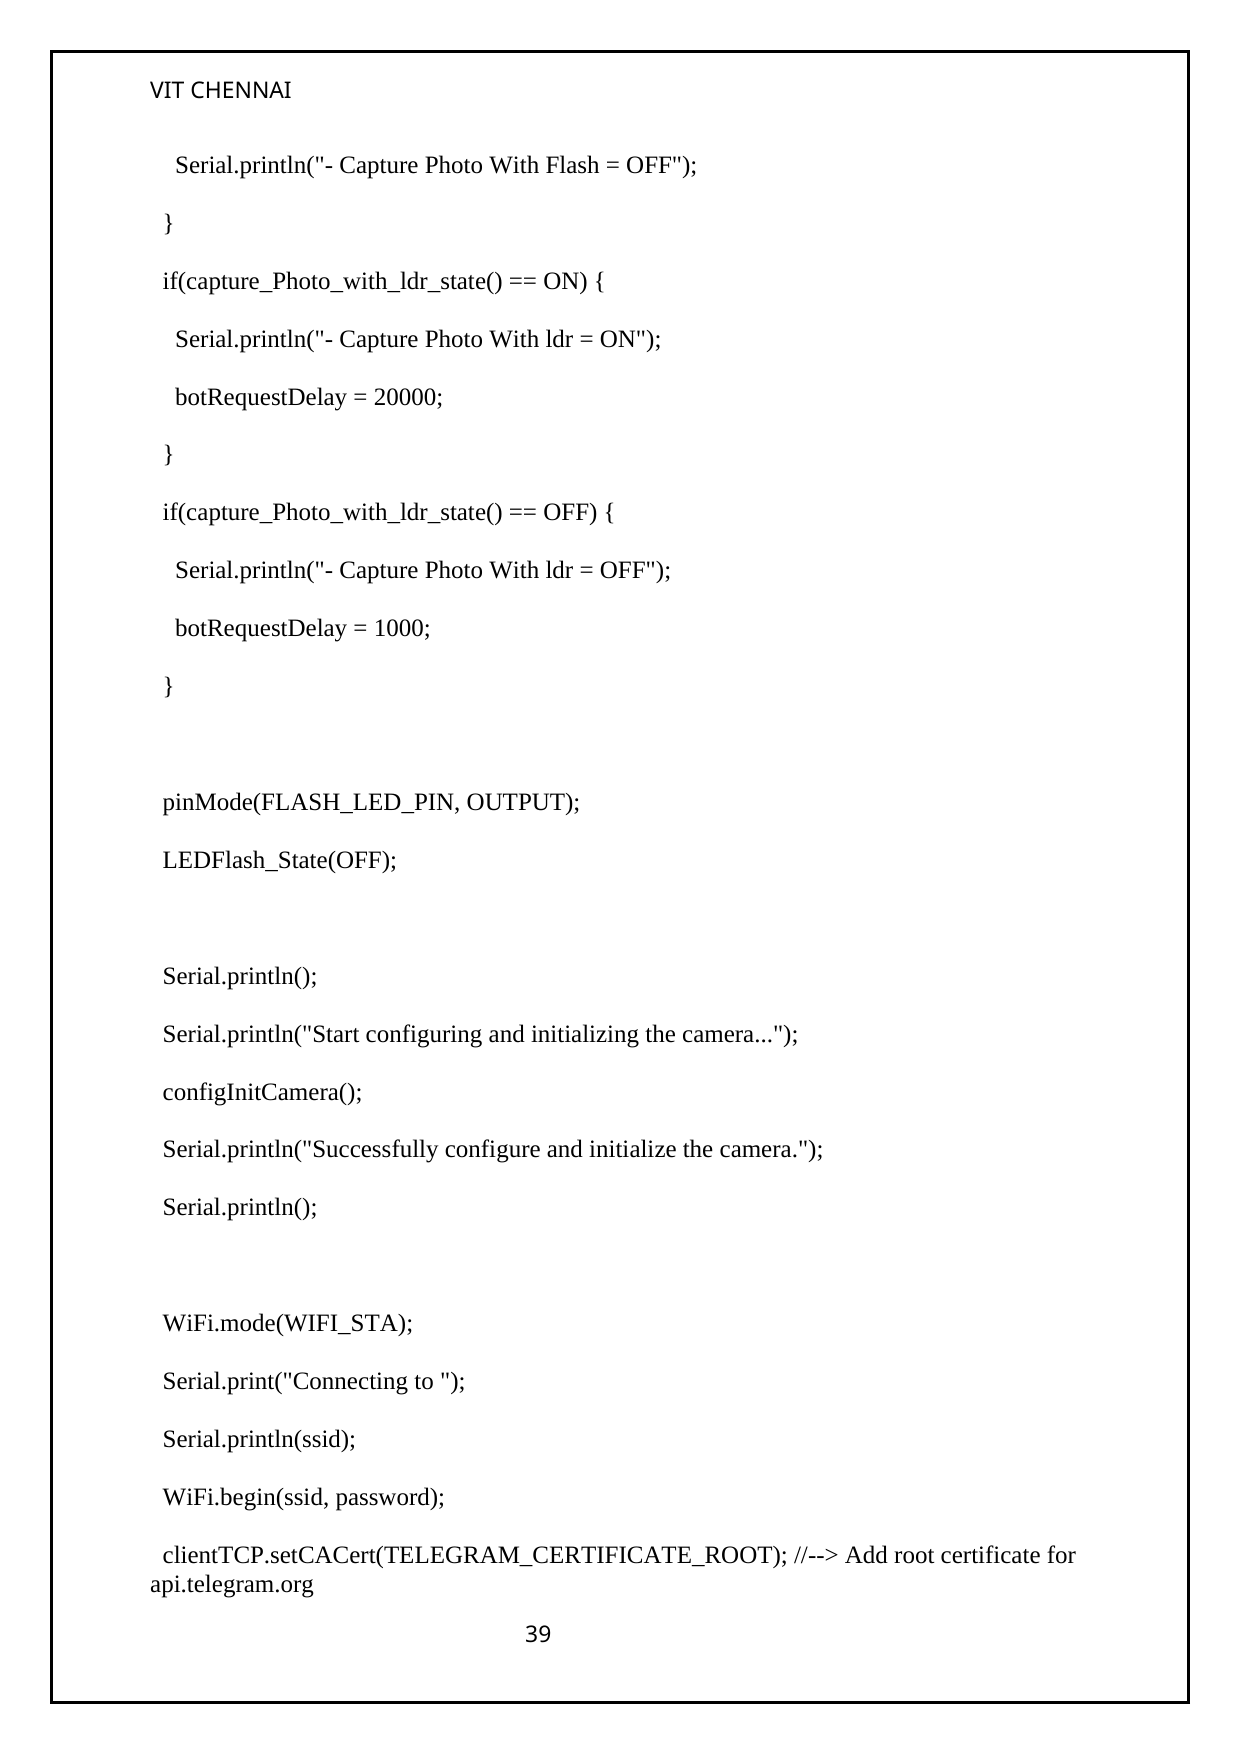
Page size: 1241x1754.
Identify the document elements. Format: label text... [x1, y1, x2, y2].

text clientTCP.setCACert(TELEGRAM_CERTIFICATE_ROOT); //--> Add root certificate for api.telegram.org [150, 1540, 1090, 1597]
text Serial.println("- Capture Photo With ldr = OFF"); [150, 555, 1090, 584]
text Serial.println("Successfully configure and initialize the camera."); [150, 1134, 1090, 1163]
text Serial.print("Connecting to "); [150, 1366, 1090, 1395]
text Serial.println(); [150, 961, 1090, 989]
text Serial.println("- Capture Photo With ldr = ON"); [150, 324, 1090, 352]
text } [150, 208, 1090, 237]
text LEDFlash_State(OFF); [150, 845, 1090, 874]
text botRequestDelay = 1000; [150, 613, 1090, 642]
text Serial.println("- Capture Photo With Flash = OFF"); [150, 150, 1090, 179]
text if(capture_Photo_with_ldr_state() == ON) { [150, 266, 1090, 294]
text if(capture_Photo_with_ldr_state() == OFF) { [150, 497, 1090, 526]
text botRequestDelay = 20000; [150, 382, 1090, 410]
text Serial.println(ssid); [150, 1424, 1090, 1453]
text WiFi.begin(ssid, password); [150, 1482, 1090, 1511]
text pinMode(FLASH_LED_PIN, OUTPUT); [150, 787, 1090, 816]
text Serial.println("Start configuring and initializing the camera..."); [150, 1019, 1090, 1047]
text configInitCamera(); [150, 1077, 1090, 1105]
text } [150, 671, 1090, 700]
text } [150, 439, 1090, 468]
text Serial.println(); [150, 1192, 1090, 1221]
text WiFi.mode(WIFI_STA); [150, 1308, 1090, 1337]
